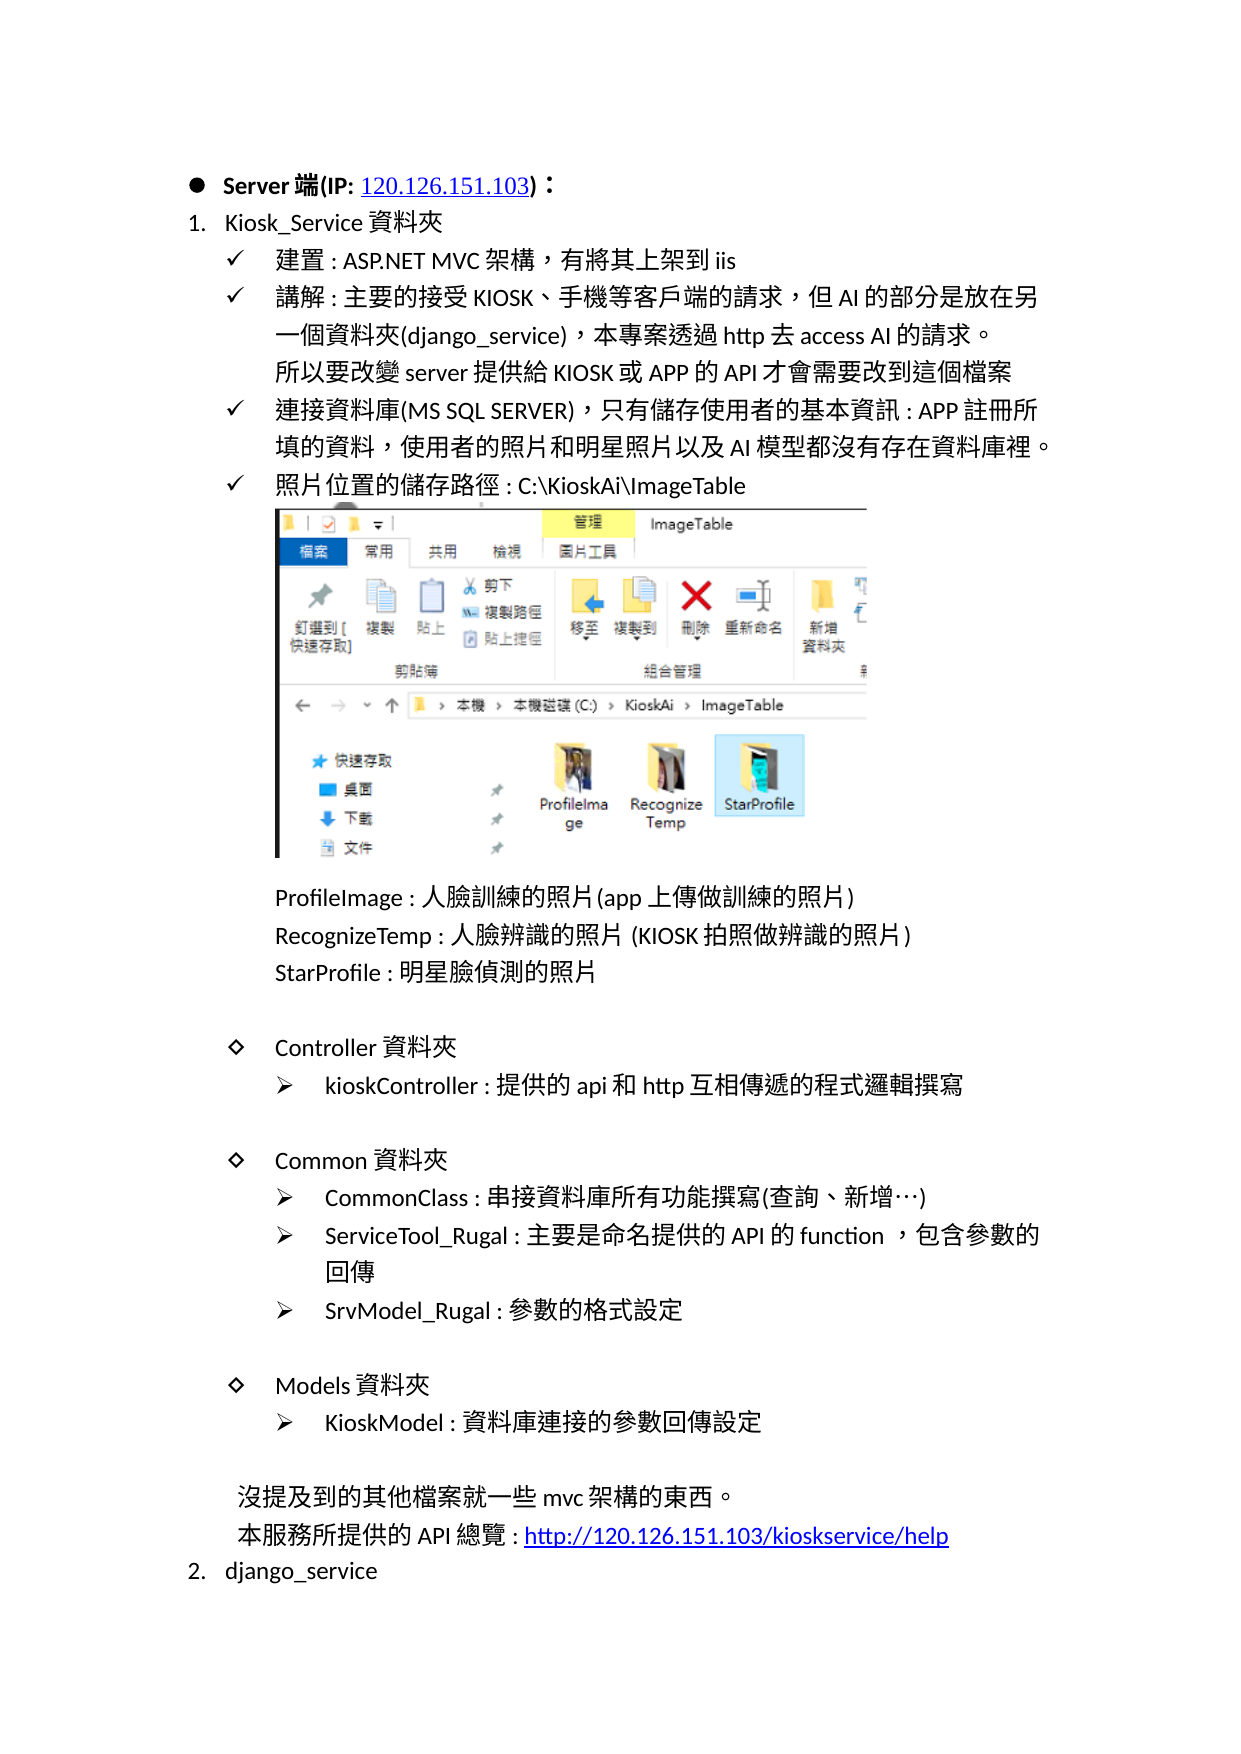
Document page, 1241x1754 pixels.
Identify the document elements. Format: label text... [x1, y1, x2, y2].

text 本服務所提供的API總覽 : http://120.126.151.103/kioskservice/help [237, 1514, 1053, 1552]
list django_service [187, 1552, 1053, 1589]
list Models資料夾 [225, 1364, 1053, 1402]
list ServiceTool_Rugal : 主要是命名提供的API的function ，包含參數的回傳 [275, 1214, 1053, 1289]
list 連接資料庫(MS SQL SERVER)，只有儲存使用者的基本資訊 : APP註冊所填的資料，使用者的照片和明星照片以及AI模型都沒有存在資料庫裡。 [225, 389, 1053, 464]
list StarProfile : 明星臉偵測的照片 [275, 952, 1053, 989]
list Controller資料夾 [225, 1027, 1053, 1064]
list kioskController : 提供的api和http互相傳遞的程式邏輯撰寫 [275, 1064, 1053, 1102]
list CommonClass : 串接資料庫所有功能撰寫(查詢、新增…) [275, 1177, 1053, 1214]
list Kiosk_Service資料夾 [187, 202, 1053, 239]
list 照片位置的儲存路徑 : C:\KioskAi\ImageTable [225, 464, 1053, 502]
list 講解 : 主要的接受KIOSK、手機等客戶端的請求，但AI的部分是放在另一個資料夾(django_service)，本專案透過http去access AI的請求。 [225, 277, 1053, 352]
list SrvModel_Rugal : 參數的格式設定 [275, 1289, 1053, 1327]
list Common資料夾 [225, 1139, 1053, 1177]
list 建置 : ASP.NET MVC架構，有將其上架到iis [225, 239, 1053, 277]
picture [275, 502, 867, 858]
list KioskModel : 資料庫連接的參數回傳設定 [275, 1402, 1053, 1439]
list RecognizeTemp : 人臉辨識的照片 (KIOSK拍照做辨識的照片) [275, 914, 1053, 952]
text 沒提及到的其他檔案就一些mvc架構的東西。 [237, 1477, 1053, 1514]
list 所以要改變server提供給KIOSK或APP的API才會需要改到這個檔案 [275, 352, 1053, 389]
list Server端(IP: 120.126.151.103)： [187, 164, 1053, 202]
list ProfileImage : 人臉訓練的照片(app上傳做訓練的照片) [275, 877, 1053, 914]
